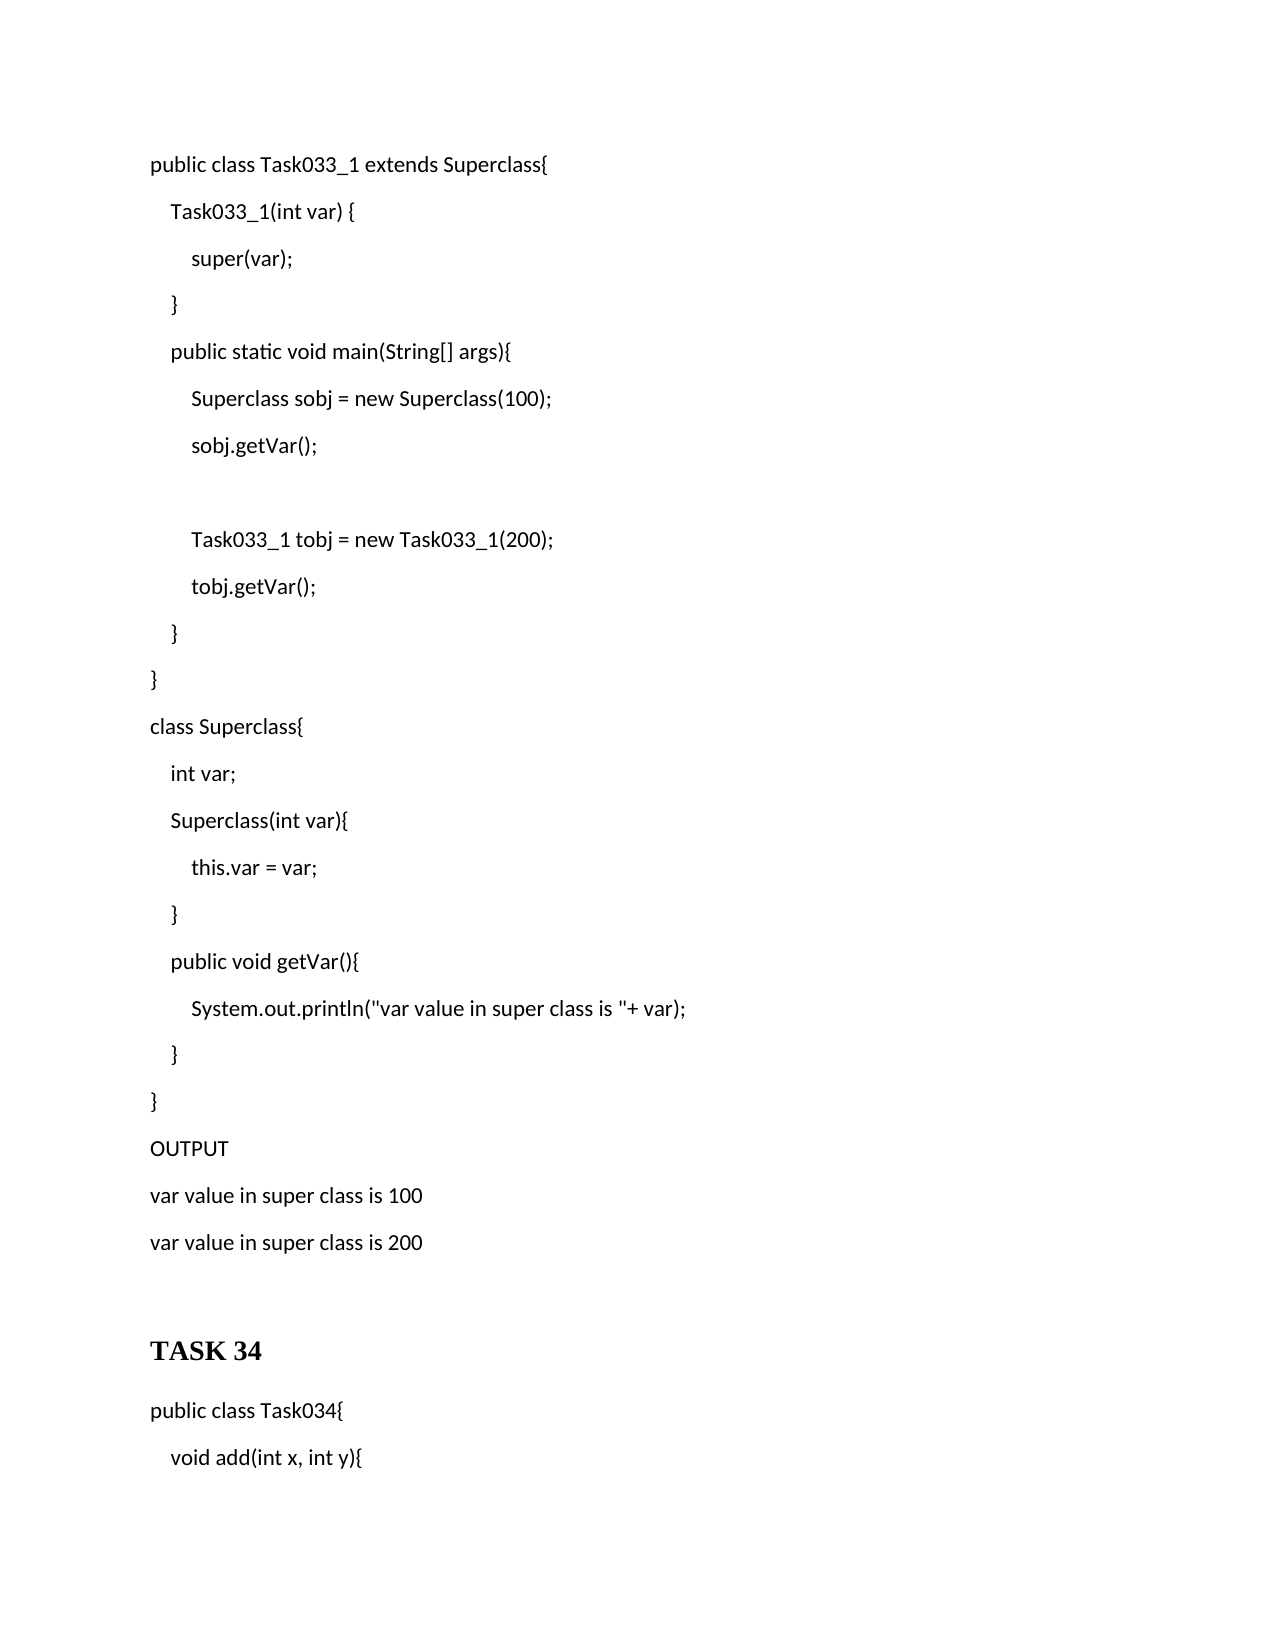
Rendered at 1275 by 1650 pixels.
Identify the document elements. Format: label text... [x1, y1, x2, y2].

text OUTPUT [150, 1134, 1125, 1162]
text } [150, 666, 1125, 694]
text tobj.getVar(); [150, 572, 1125, 600]
text public class Task034{ [150, 1396, 1125, 1424]
text public static void main(String[] args){ [150, 337, 1125, 366]
text Superclass sobj = new Superclass(100); [150, 384, 1125, 412]
text System.out.println("var value in super class is "+ var); [150, 994, 1125, 1022]
text class Superclass{ [150, 712, 1125, 741]
text } [150, 1087, 1125, 1116]
text super(var); [150, 244, 1125, 272]
text Superclass(int var){ [150, 806, 1125, 834]
text this.var = var; [150, 853, 1125, 881]
text Task033_1(int var) { [150, 197, 1125, 225]
text int var; [150, 759, 1125, 787]
text } [150, 900, 1125, 928]
text } [150, 619, 1125, 647]
text } [150, 291, 1125, 319]
subtitle TASK 34 [150, 1334, 1125, 1367]
text var value in super class is 200 [150, 1228, 1125, 1256]
text } [150, 1041, 1125, 1069]
text public void getVar(){ [150, 947, 1125, 975]
text public class Task033_1 extends Superclass{ [150, 150, 1125, 178]
text Task033_1 tobj = new Task033_1(200); [150, 525, 1125, 553]
text void add(int x, int y){ [150, 1443, 1125, 1471]
text var value in super class is 100 [150, 1181, 1125, 1209]
text sobj.getVar(); [150, 431, 1125, 459]
